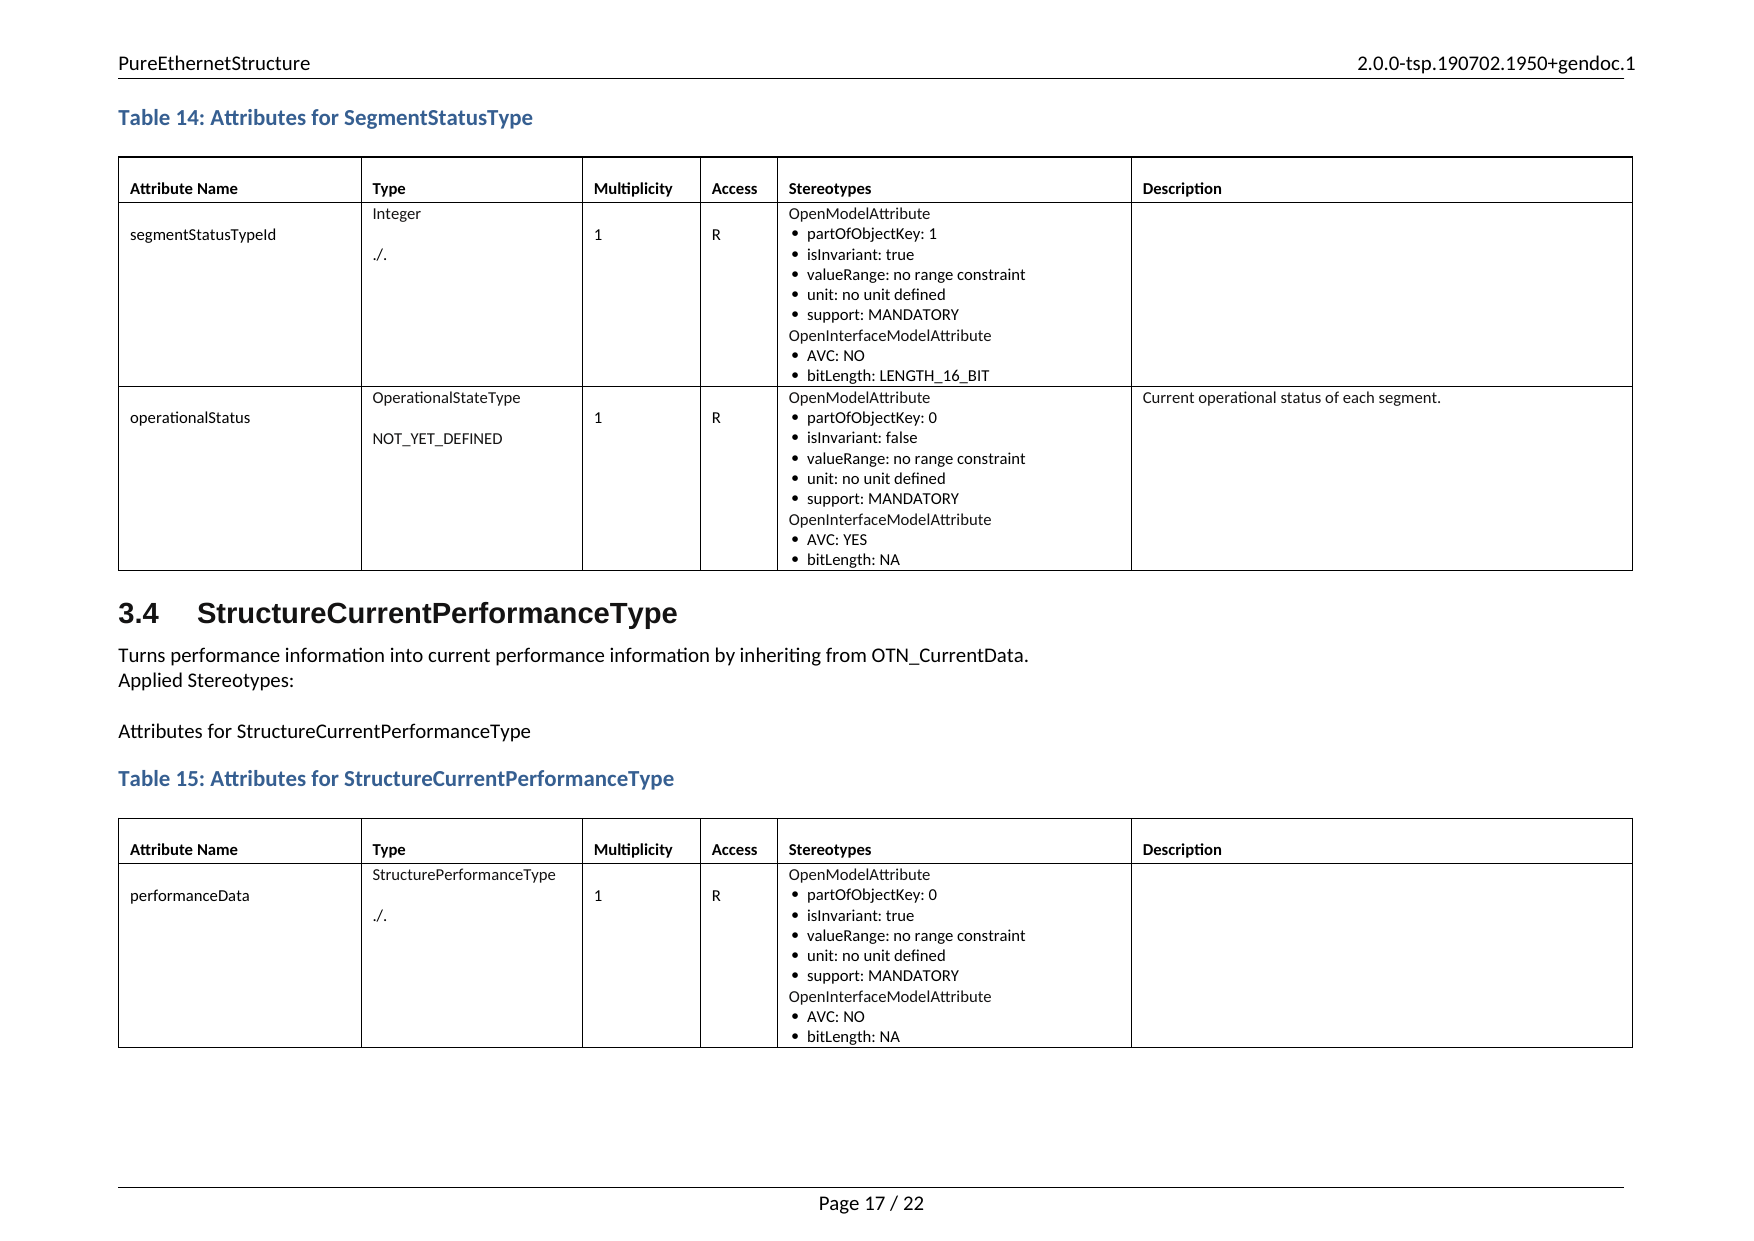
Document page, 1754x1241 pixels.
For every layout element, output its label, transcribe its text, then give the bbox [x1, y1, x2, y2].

text Attributes for StructureCurrentPerformanceType [118, 718, 1624, 743]
table_cell Integer ./. [362, 203, 582, 386]
table_header Stereotypes [778, 158, 1131, 202]
table_header Access [701, 819, 777, 863]
table_cell R [701, 203, 777, 386]
table_cell operationalStatus [119, 387, 361, 570]
table_header Multiplicity [583, 158, 700, 202]
table_cell performanceData [119, 864, 361, 1047]
table_cell [1132, 203, 1632, 386]
table_cell segmentStatusTypeId [119, 203, 361, 386]
table_cell OpenModelAttribute partOfObjectKey: 1 isInvariant: true valueRange: no range constraint unit: no unit defined support: MANDATORY OpenInterfaceModelAttribute AVC: NO bitLength: LENGTH_16_BIT [778, 203, 1131, 386]
table_header Access [701, 158, 777, 202]
table_header Multiplicity [583, 819, 700, 863]
table_header Description [1132, 819, 1632, 863]
table_header Attribute Name [119, 158, 361, 202]
table_cell 1 [583, 387, 700, 570]
table_header Description [1132, 158, 1632, 202]
table_cell R [701, 387, 777, 570]
subtitle StructureCurrentPerformanceType [118, 596, 1624, 629]
text Turns performance information into current performance information by inheriting from OTN_CurrentData. [118, 642, 1624, 667]
table_header Attribute Name [119, 819, 361, 863]
table_cell [1132, 864, 1632, 1047]
table_cell OperationalStateType NOT_YET_DEFINED [362, 387, 582, 570]
table_cell 1 [583, 203, 700, 386]
table_cell StructurePerformanceType ./. [362, 864, 582, 1047]
table_cell Current operational status of each segment. [1132, 387, 1632, 570]
table_cell R [701, 864, 777, 1047]
table_cell 1 [583, 864, 700, 1047]
table_cell OpenModelAttribute partOfObjectKey: 0 isInvariant: false valueRange: no range constraint unit: no unit defined support: MANDATORY OpenInterfaceModelAttribute AVC: YES bitLength: NA [778, 387, 1131, 570]
table_header Type [362, 819, 582, 863]
text Applied Stereotypes: [118, 667, 1624, 693]
table_header Type [362, 158, 582, 202]
table_header Stereotypes [778, 819, 1131, 863]
